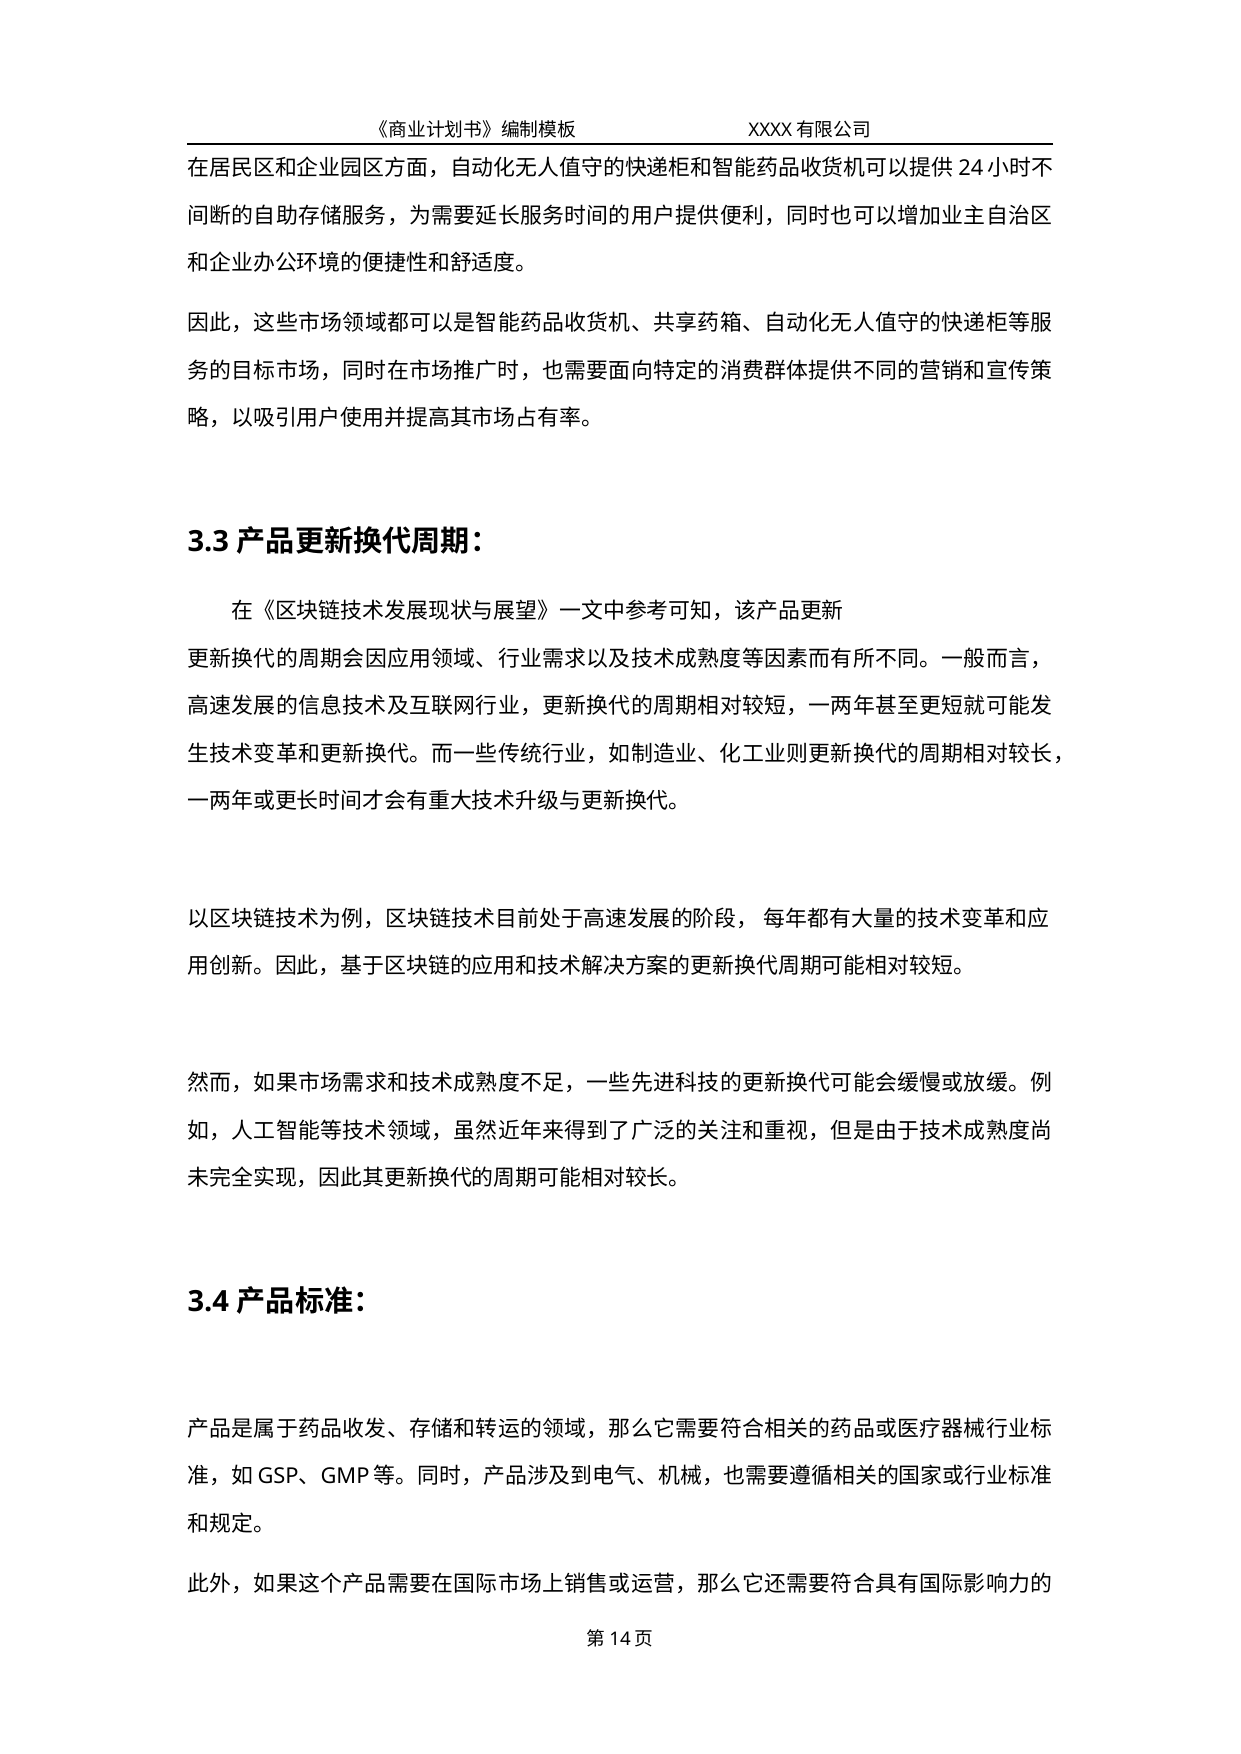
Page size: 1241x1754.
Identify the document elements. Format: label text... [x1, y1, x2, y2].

text 在居民区和企业园区方面，自动化无人值守的快递柜和智能药品收货机可以提供24小时不间断的自助存储服务，为需要延长服务时间的用户提供便利，同时也可以增加业主自治区和企业办公环境的便捷性和舒适度。 [187, 150, 1053, 277]
text 然而，如果市场需求和技术成熟度不足，一些先进科技的更新换代可能会缓慢或放缓。例如，人工智能等技术领域，虽然近年来得到了广泛的关注和重视，但是由于技术成熟度尚未完全实现，因此其更新换代的周期可能相对较长。 [187, 1065, 1053, 1192]
text 3.3 产品更新换代周期： [187, 517, 1053, 560]
text 3.4 产品标准： [187, 1277, 1053, 1320]
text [187, 1566, 1053, 1597]
text 以区块链技术为例，区块链技术目前处于高速发展的阶段， 每年都有大量的技术变革和应用创新。因此，基于区块链的应用和技术解决方案的更新换代周期可能相对较短。 [187, 901, 1053, 980]
text 在《区块链技术发展现状与展望》一文中参考可知，该产品更新 更新换代的周期会因应用领域、行业需求以及技术成熟度等因素而有所不同。一般而言，高速发展的信息技术及互联网行业，更新换代的周期相对较短，一两年甚至更短就可能发生技术变革和更新换代。而一些传统行业，如制造业、化工业则更新换代的周期相对较长，一两年或更长时间才会有重大技术升级与更新换代。 [187, 593, 1053, 815]
text 产品是属于药品收发、存储和转运的领域，那么它需要符合相关的药品或医疗器械行业标准，如GSP、GMP等。同时，产品涉及到电气、机械，也需要遵循相关的国家或行业标准和规定。 [187, 1411, 1053, 1537]
text 因此，这些市场领域都可以是智能药品收货机、共享药箱、自动化无人值守的快递柜等服务的目标市场，同时在市场推广时，也需要面向特定的消费群体提供不同的营销和宣传策略，以吸引用户使用并提高其市场占有率。 [187, 305, 1053, 432]
